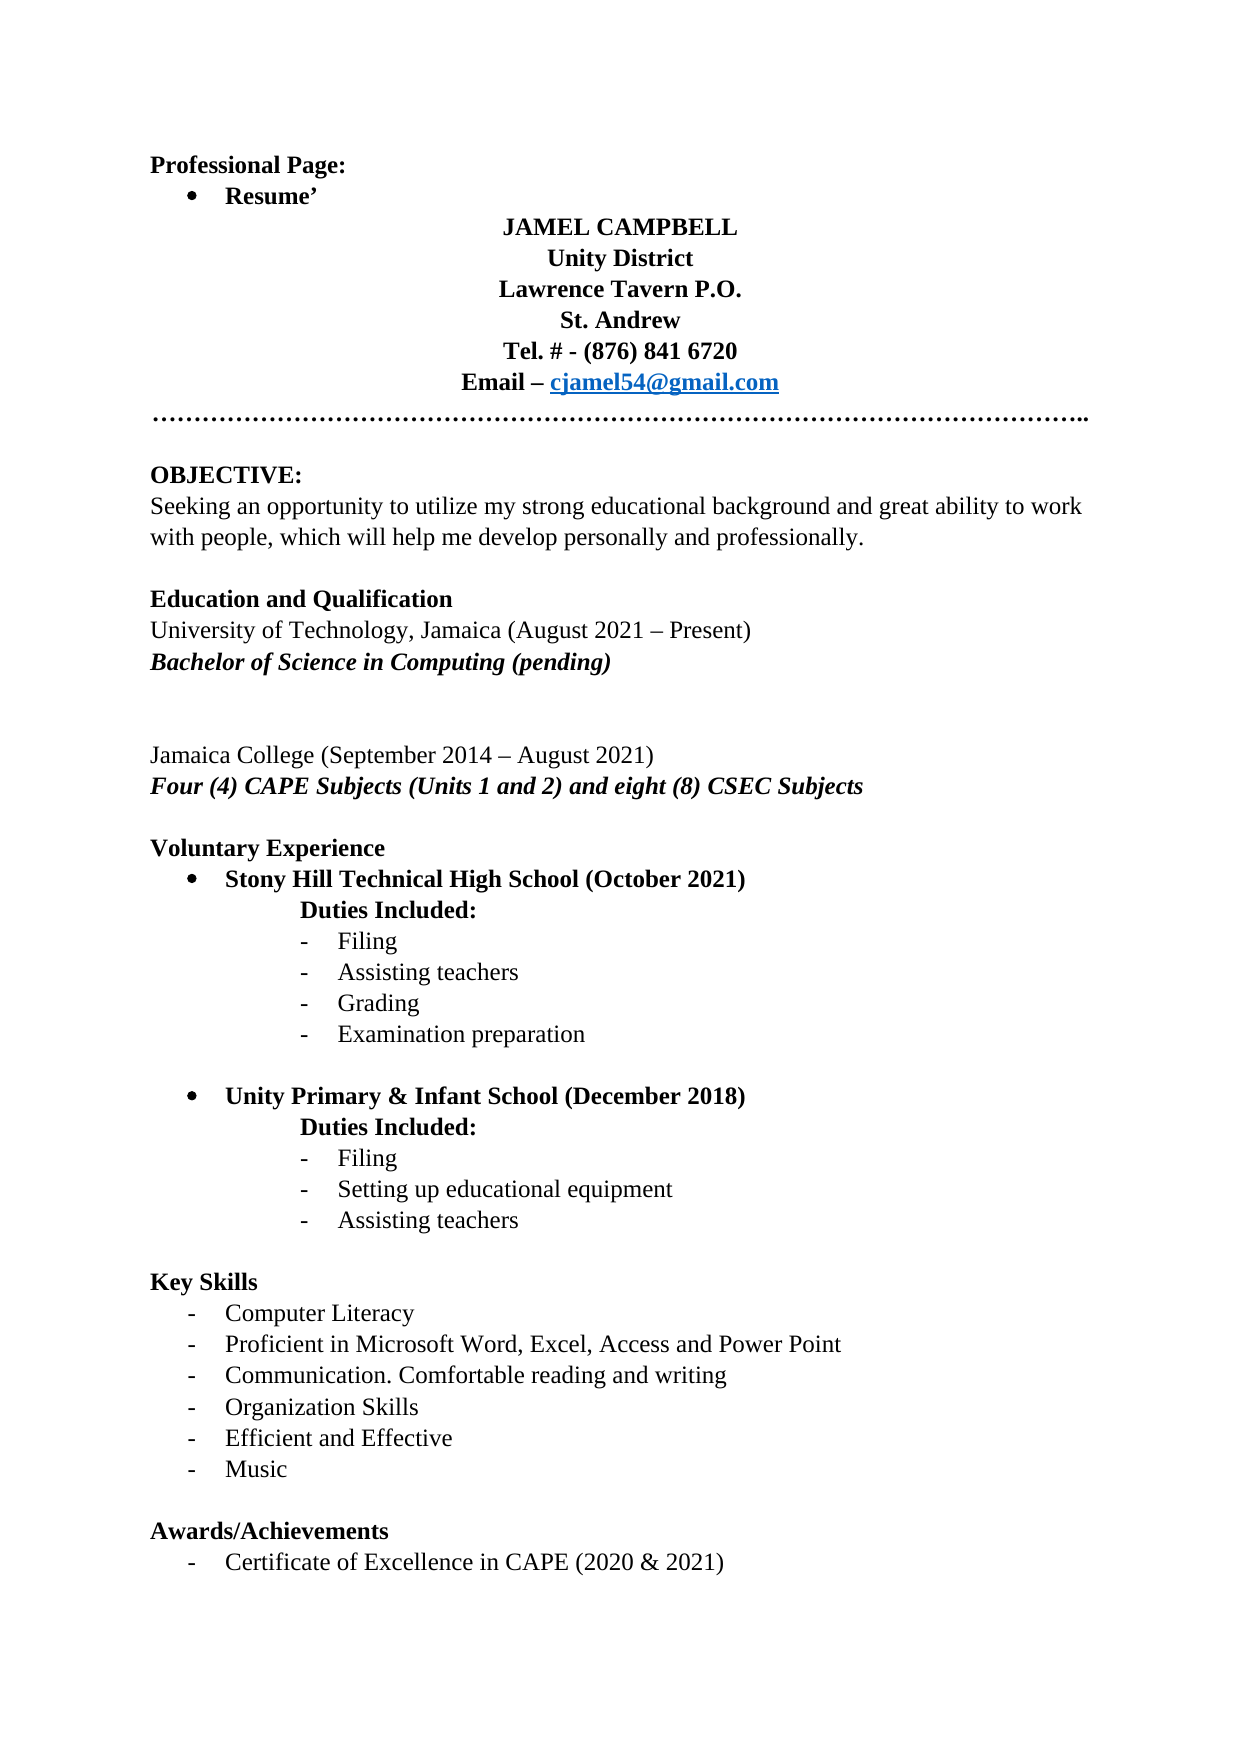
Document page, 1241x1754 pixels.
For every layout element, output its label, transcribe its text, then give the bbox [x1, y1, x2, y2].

list Computer Literacy [187, 1298, 1090, 1327]
list Resume’ [187, 181, 1090, 210]
text Duties Included: [225, 1112, 1090, 1141]
text Email – cjamel54@gmail.com [150, 367, 1090, 396]
list Assisting teachers [300, 957, 1090, 986]
text University of Technology, Jamaica (August 2021 – Present) [150, 616, 1090, 644]
list Filing [300, 926, 1090, 955]
text Professional Page: [150, 150, 1090, 179]
list Assisting teachers [300, 1205, 1090, 1234]
text Four (4) CAPE Subjects (Units 1 and 2) and eight (8) CSEC Subjects [150, 771, 1090, 799]
text ………………………………………………………………………………………………….. [150, 398, 1090, 427]
list Setting up educational equipment [300, 1174, 1090, 1203]
list Unity Primary & Infant School (December 2018) [187, 1081, 1090, 1110]
text Jamaica College (September 2014 – August 2021) [150, 740, 1090, 768]
text Lawrence Tavern P.O. [150, 274, 1090, 303]
text Voluntary Experience [150, 833, 1090, 862]
list Examination preparation [300, 1019, 1090, 1048]
list Communication. Comfortable reading and writing [187, 1361, 1090, 1389]
list Proficient in Microsoft Word, Excel, Access and Power Point [187, 1329, 1090, 1358]
text Bachelor of Science in Computing (pending) [150, 647, 1090, 675]
list Music [187, 1454, 1090, 1482]
list Efficient and Effective [187, 1423, 1090, 1451]
text Unity District [150, 243, 1090, 272]
text OBJECTIVE: [150, 460, 1090, 489]
list Grading [300, 988, 1090, 1017]
text Awards/Achievements [150, 1516, 1090, 1544]
text Seeking an opportunity to utilize my strong educational background and great ability to work with people, which will help me develop personally and professionally. [150, 491, 1090, 551]
text St. Andrew [150, 305, 1090, 334]
text Duties Included: [225, 895, 1090, 924]
list Filing [300, 1143, 1090, 1172]
list Certificate of Excellence in CAPE (2020 & 2021) [187, 1547, 1090, 1576]
text Key Skills [150, 1267, 1090, 1296]
text Education and Qualification [150, 584, 1090, 613]
list Stony Hill Technical High School (October 2021) [187, 864, 1090, 893]
text JAMEL CAMPBELL [150, 212, 1090, 241]
list Organization Skills [187, 1392, 1090, 1420]
text Tel. # - (876) 841 6720 [150, 336, 1090, 365]
